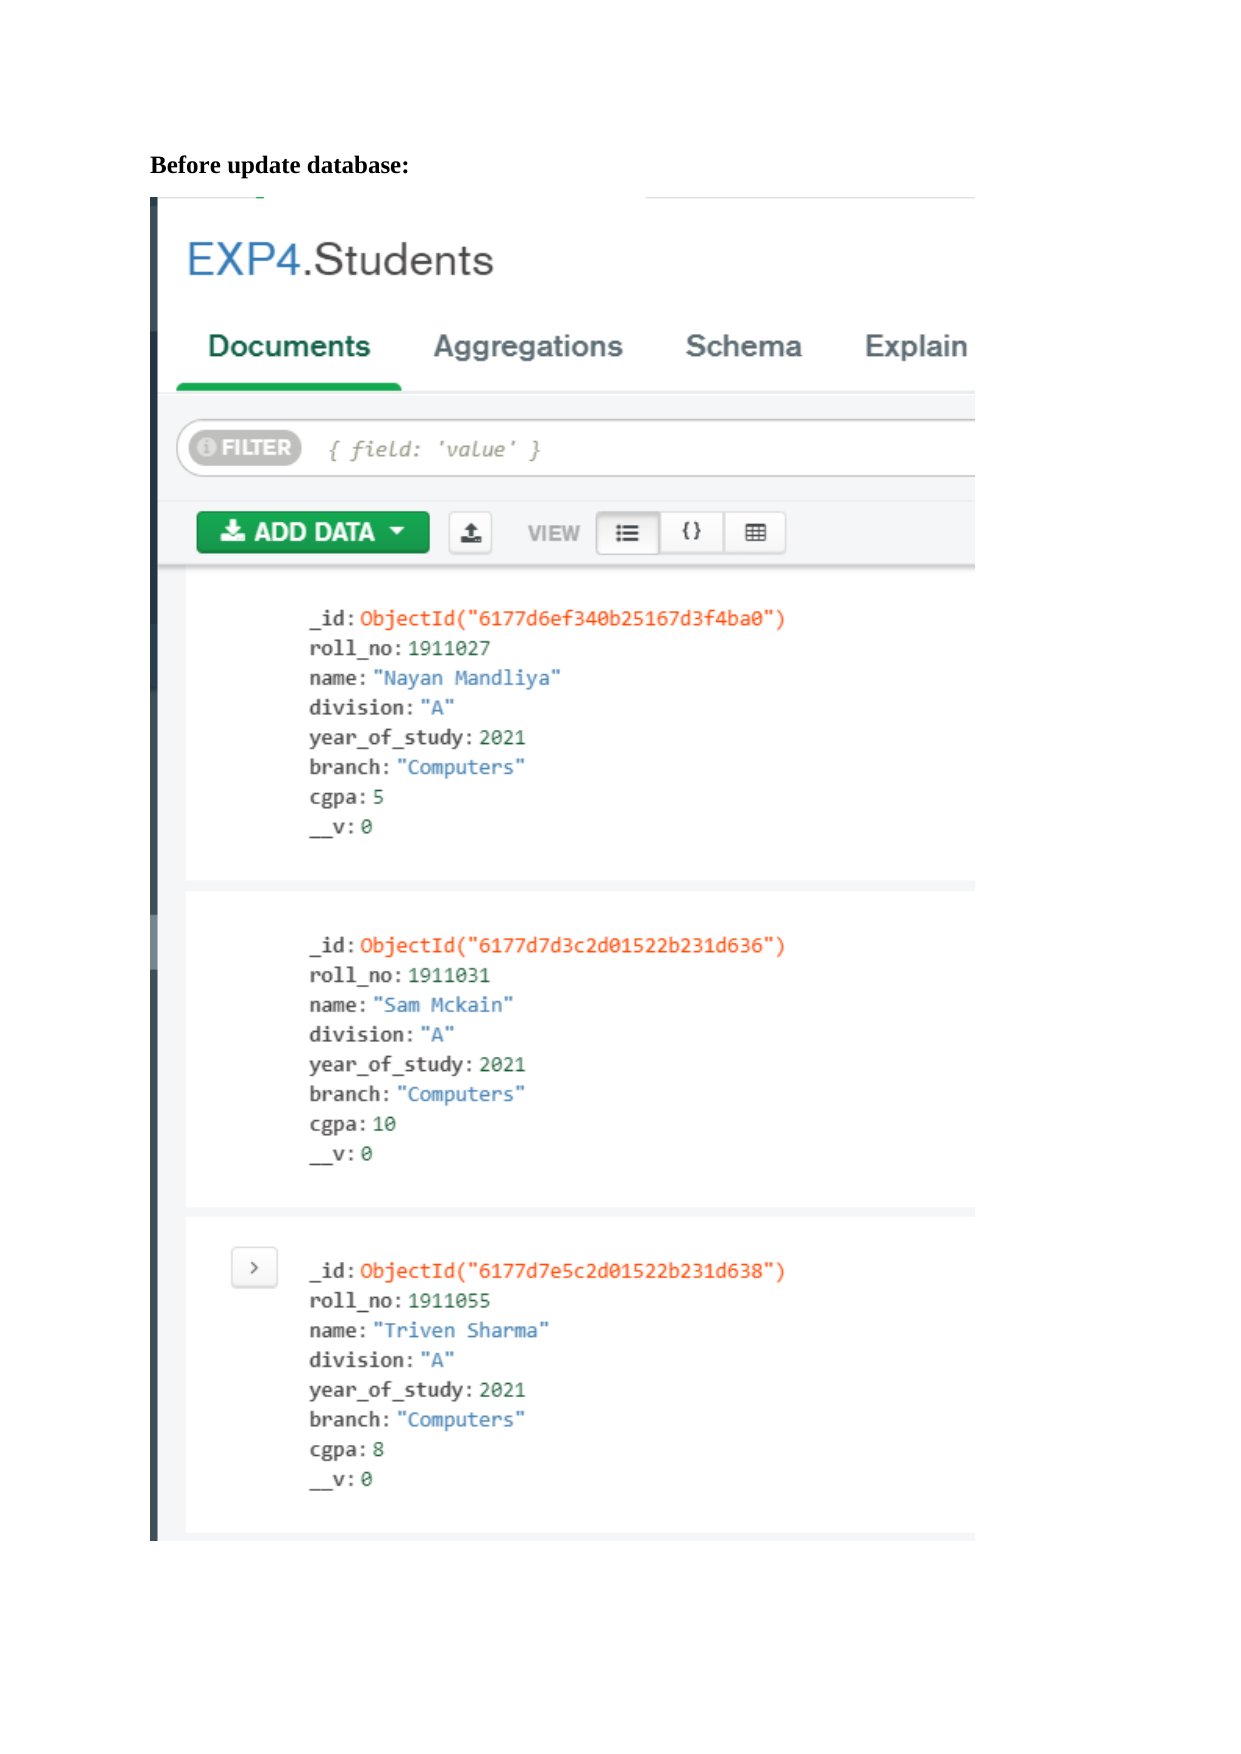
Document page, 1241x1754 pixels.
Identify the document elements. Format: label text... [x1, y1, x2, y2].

text Before update database: [150, 150, 1090, 179]
picture [150, 197, 976, 1541]
